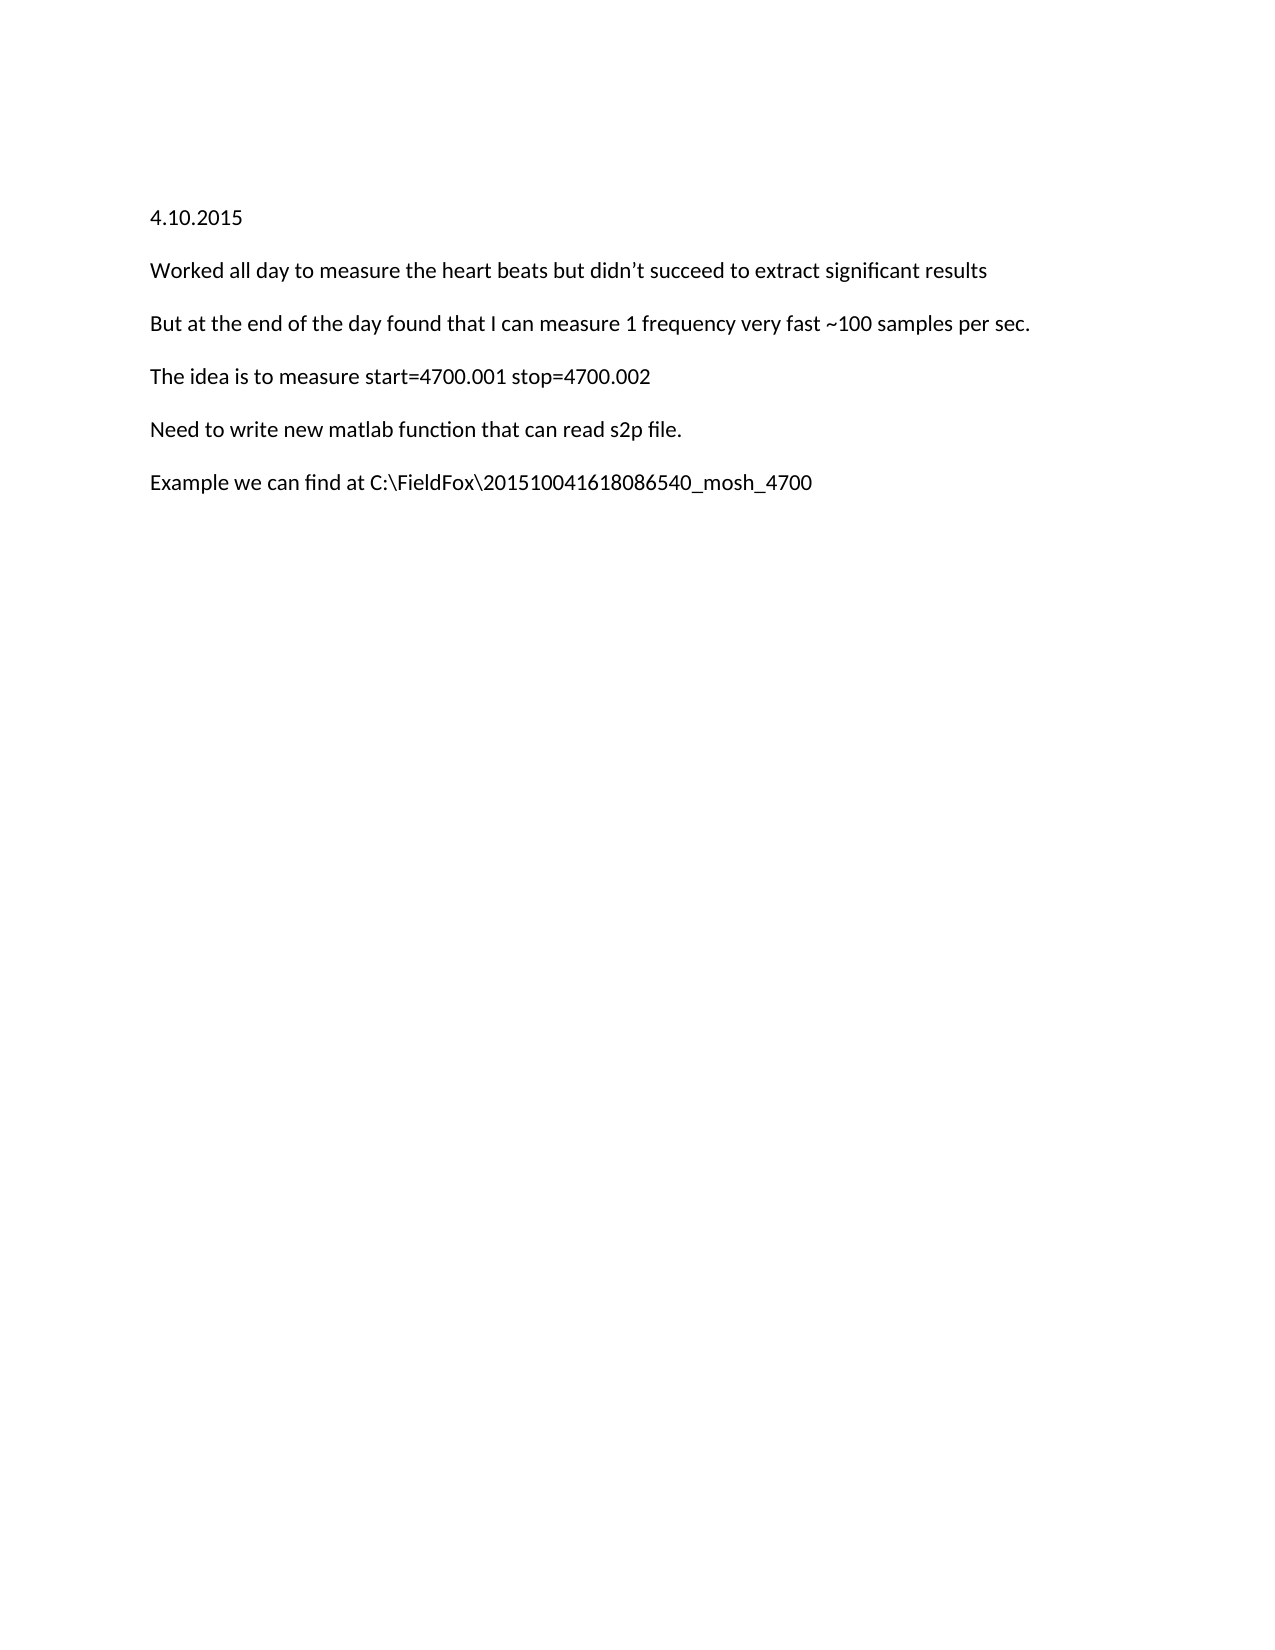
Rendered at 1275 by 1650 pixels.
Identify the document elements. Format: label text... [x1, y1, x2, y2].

text Worked all day to measure the heart beats but didn’t succeed to extract significant results [150, 256, 1125, 284]
text 4.10.2015 [150, 203, 1125, 231]
text Need to write new matlab function that can read s2p file. [150, 415, 1125, 443]
text Example we can find at C:\FieldFox\201510041618086540_mosh_4700 [150, 468, 1125, 496]
text But at the end of the day found that I can measure 1 frequency very fast ~100 samples per sec. [150, 309, 1125, 337]
text The idea is to measure start=4700.001 stop=4700.002 [150, 362, 1125, 390]
